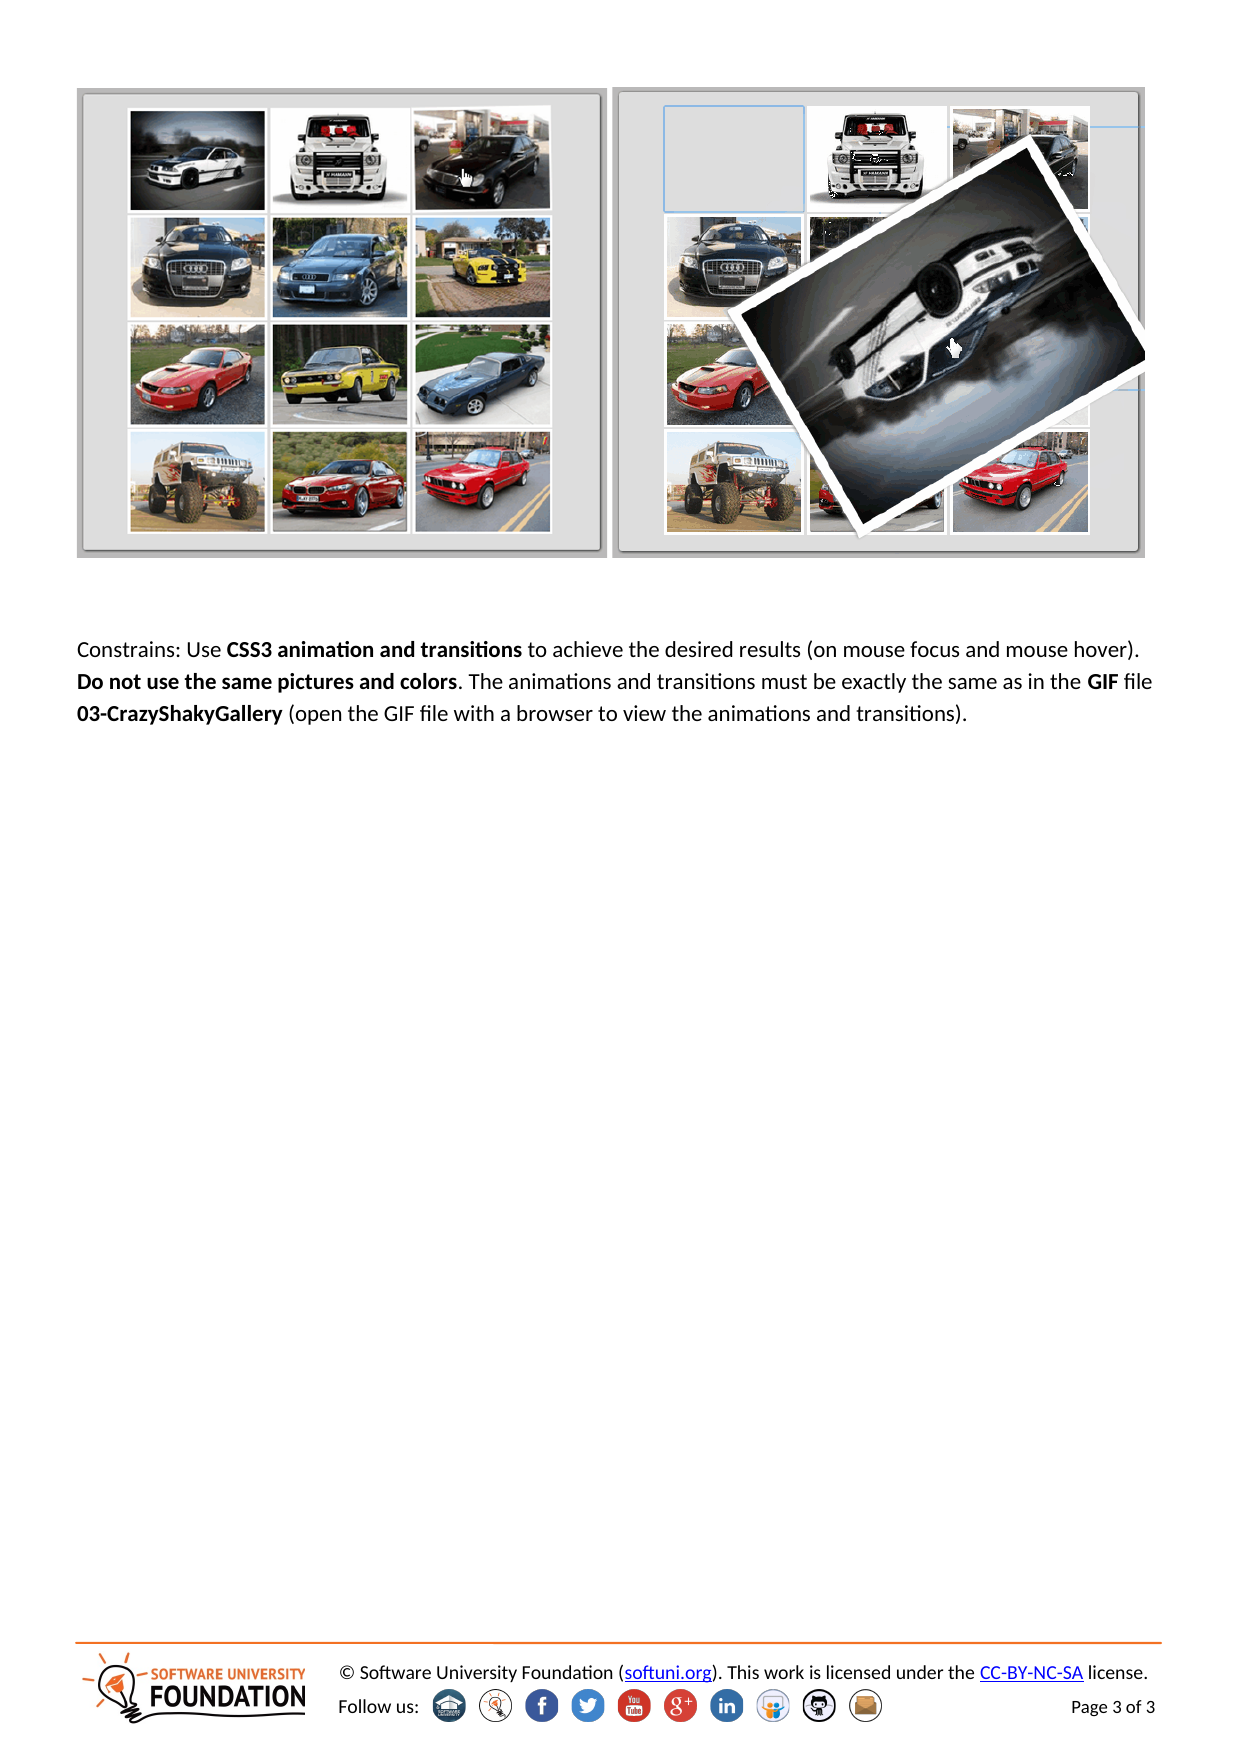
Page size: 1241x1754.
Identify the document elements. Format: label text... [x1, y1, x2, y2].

picture [571, 1689, 605, 1722]
picture [802, 1689, 836, 1722]
picture [432, 1689, 466, 1722]
picture [76, 88, 608, 558]
text Constrains: Use CSS3 animation and transitions to achieve the desired results (on mouse focus and mouse hover). Do not use the same pictures and colors. The animations and transitions must be exactly the same as in the GIF file 03-CrazyShakyGallery (open the GIF file with a browser to view the animations and transitions). [77, 635, 1163, 728]
picture [756, 1689, 790, 1722]
picture [612, 87, 1145, 558]
picture [525, 1689, 559, 1722]
picture [81, 1651, 305, 1724]
picture [617, 1689, 651, 1722]
picture [849, 1689, 882, 1722]
picture [664, 1689, 697, 1722]
picture [710, 1689, 744, 1722]
picture [479, 1689, 512, 1722]
